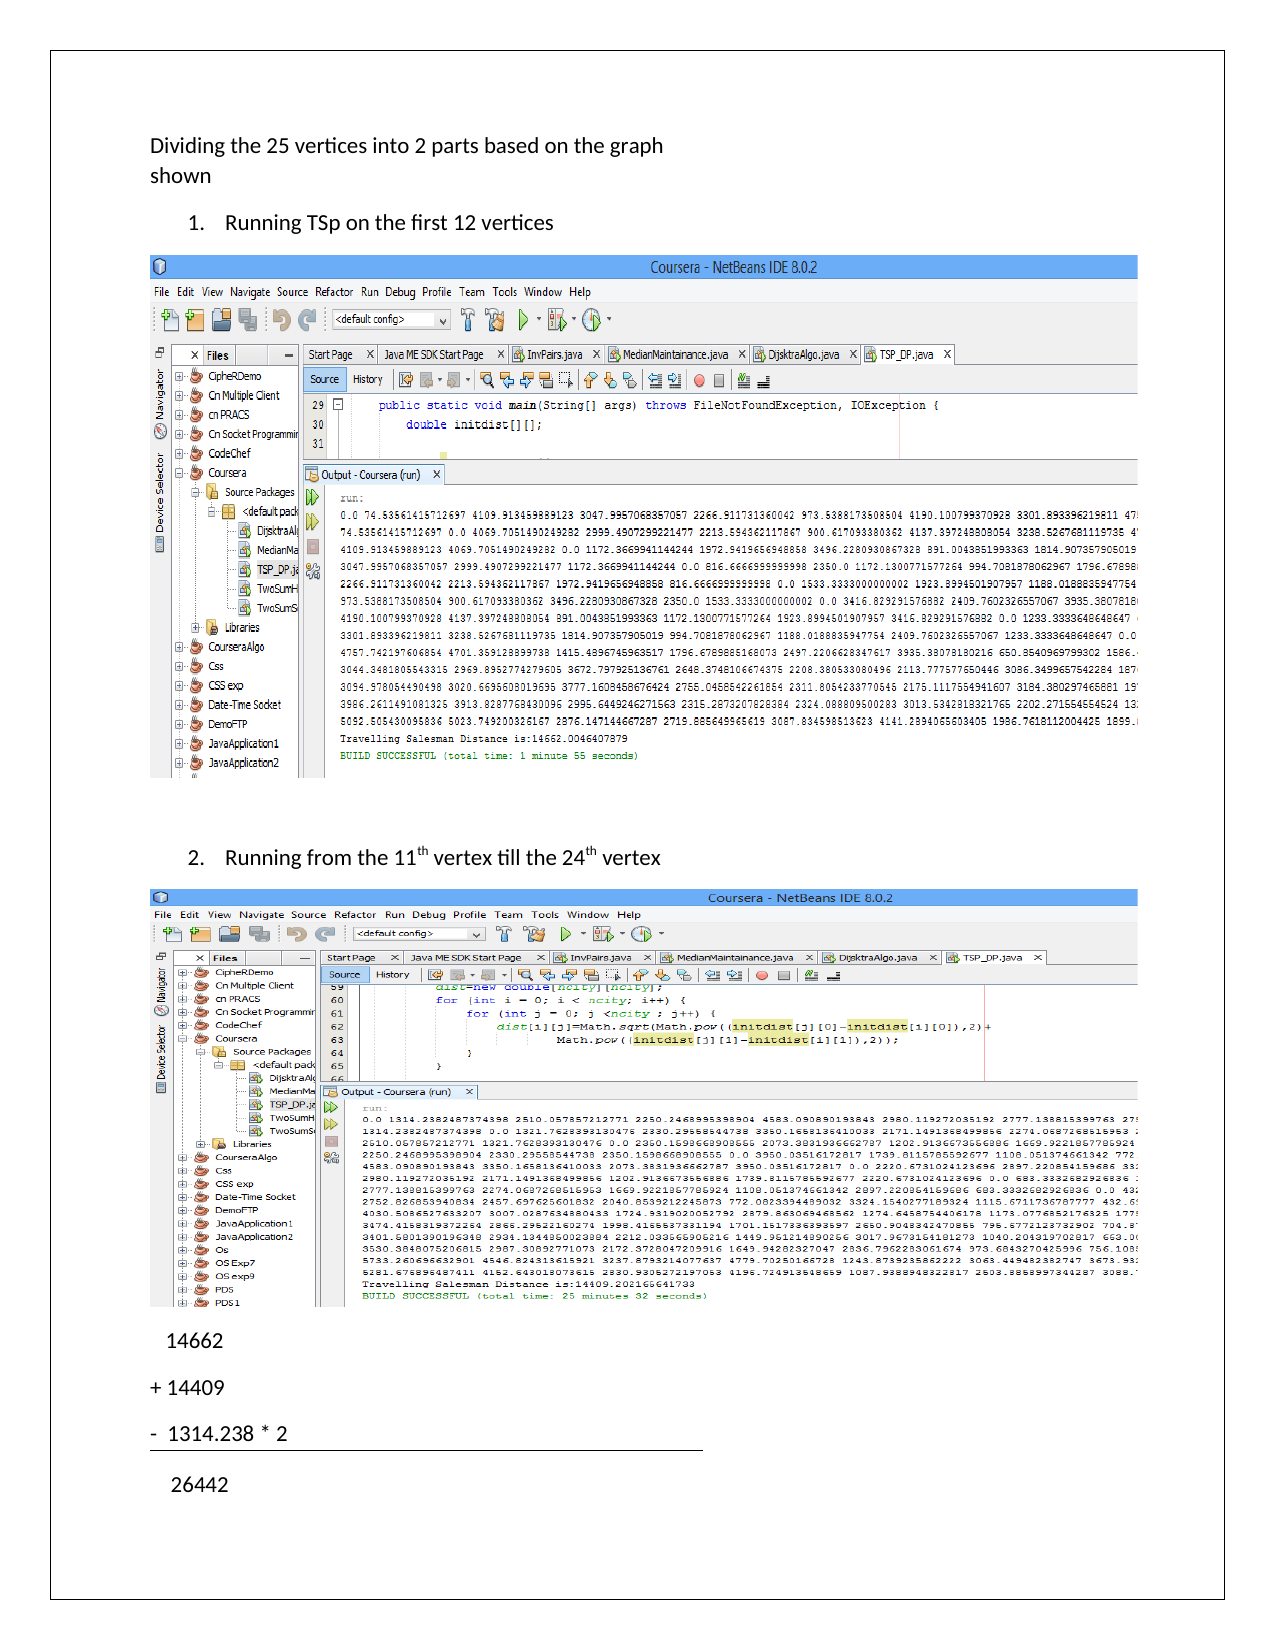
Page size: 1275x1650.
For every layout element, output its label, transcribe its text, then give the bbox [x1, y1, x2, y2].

text 26442 [150, 1470, 703, 1498]
text Dividing the 25 vertices into 2 parts based on the graph shown [150, 131, 703, 189]
picture [150, 889, 1138, 1307]
picture [150, 255, 1138, 778]
text + 14409 [150, 1373, 703, 1401]
list Running from the 11th vertex till the 24th vertex [187, 843, 703, 871]
text - 1314.238 * 2 [150, 1419, 703, 1450]
text 14662 [150, 1326, 703, 1354]
list Running TSp on the first 12 vertices [187, 208, 703, 236]
